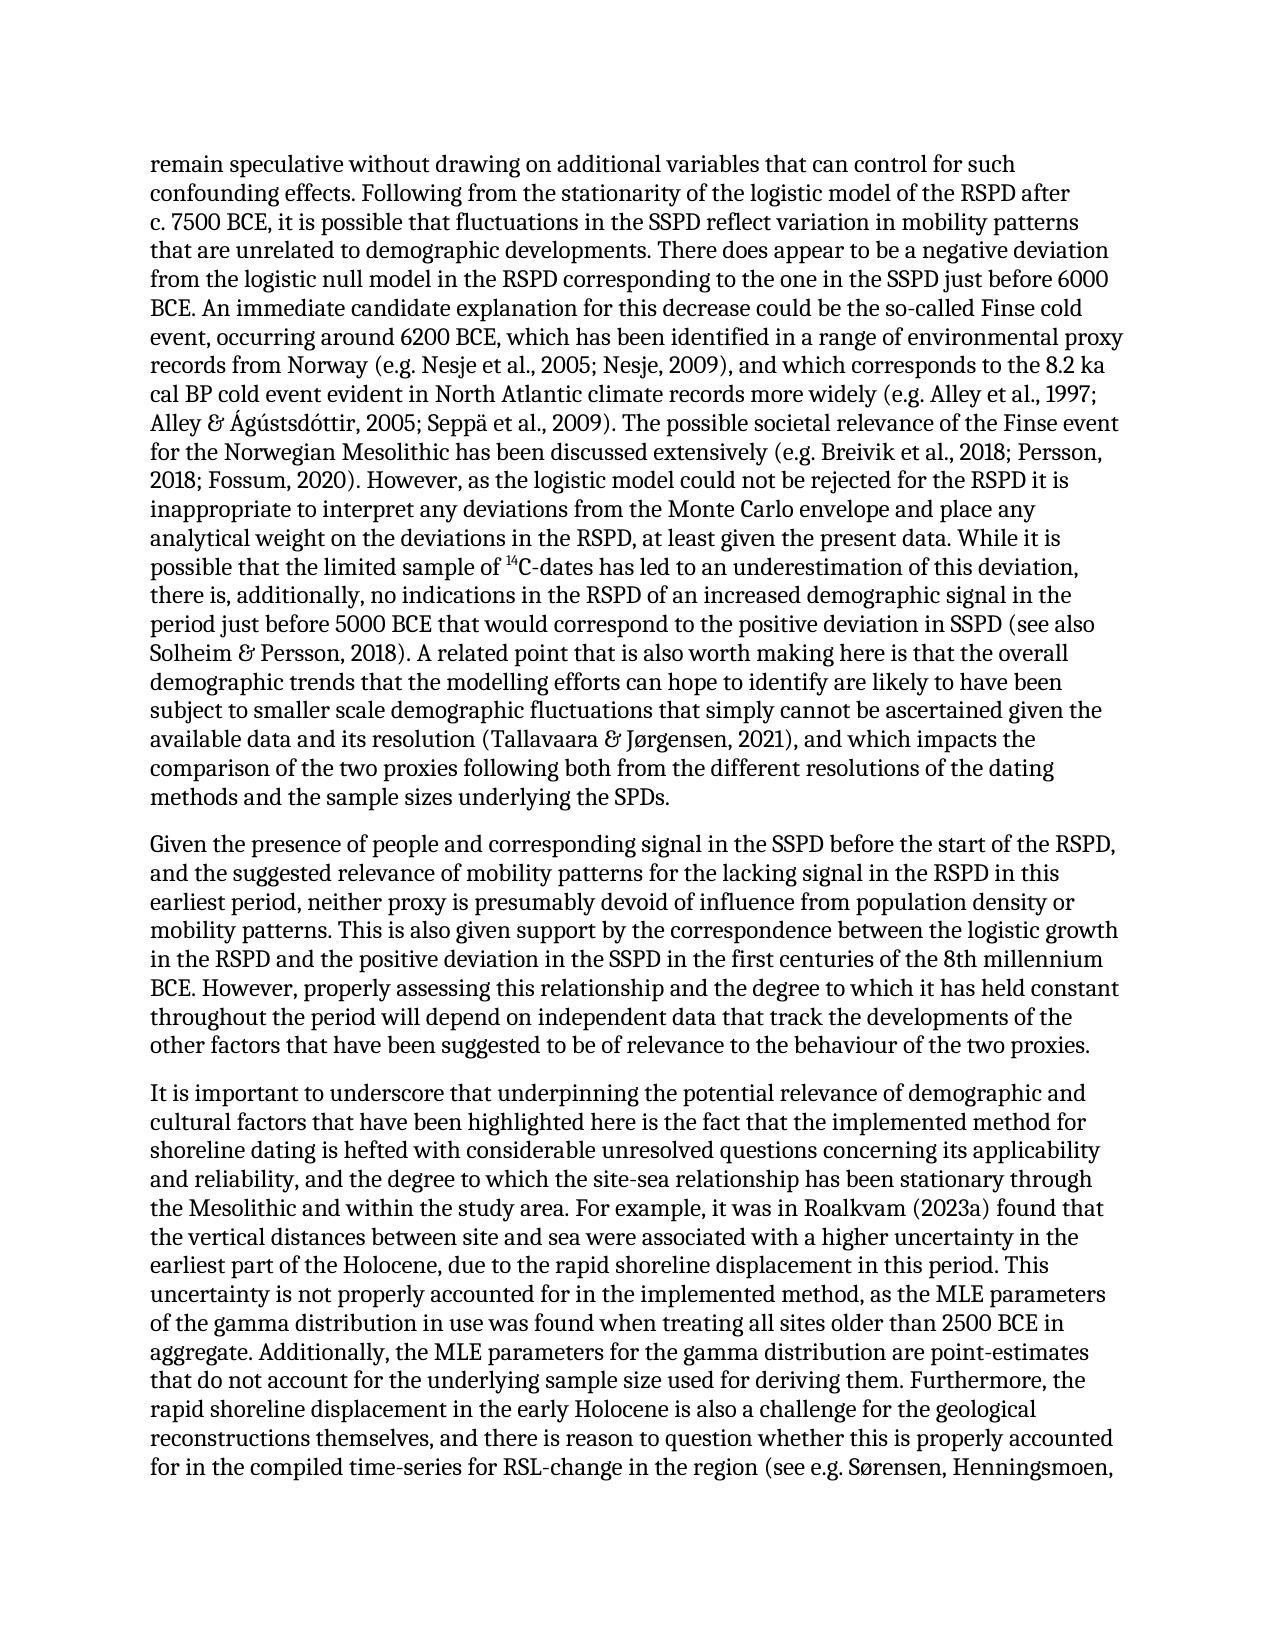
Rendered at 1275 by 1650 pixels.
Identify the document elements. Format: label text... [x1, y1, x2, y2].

text Given the presence of people and corresponding signal in the SSPD before the start of the RSPD, and the suggested relevance of mobility patterns for the lacking signal in the RSPD in this earliest period, neither proxy is presumably devoid of influence from population density or mobility patterns. This is also given support by the correspondence between the logistic growth in the RSPD and the positive deviation in the SSPD in the first centuries of the 8th millennium BCE. However, properly assessing this relationship and the degree to which it has held constant throughout the period will depend on independent data that track the developments of the other factors that have been suggested to be of relevance to the behaviour of the two proxies. [150, 830, 1125, 1060]
